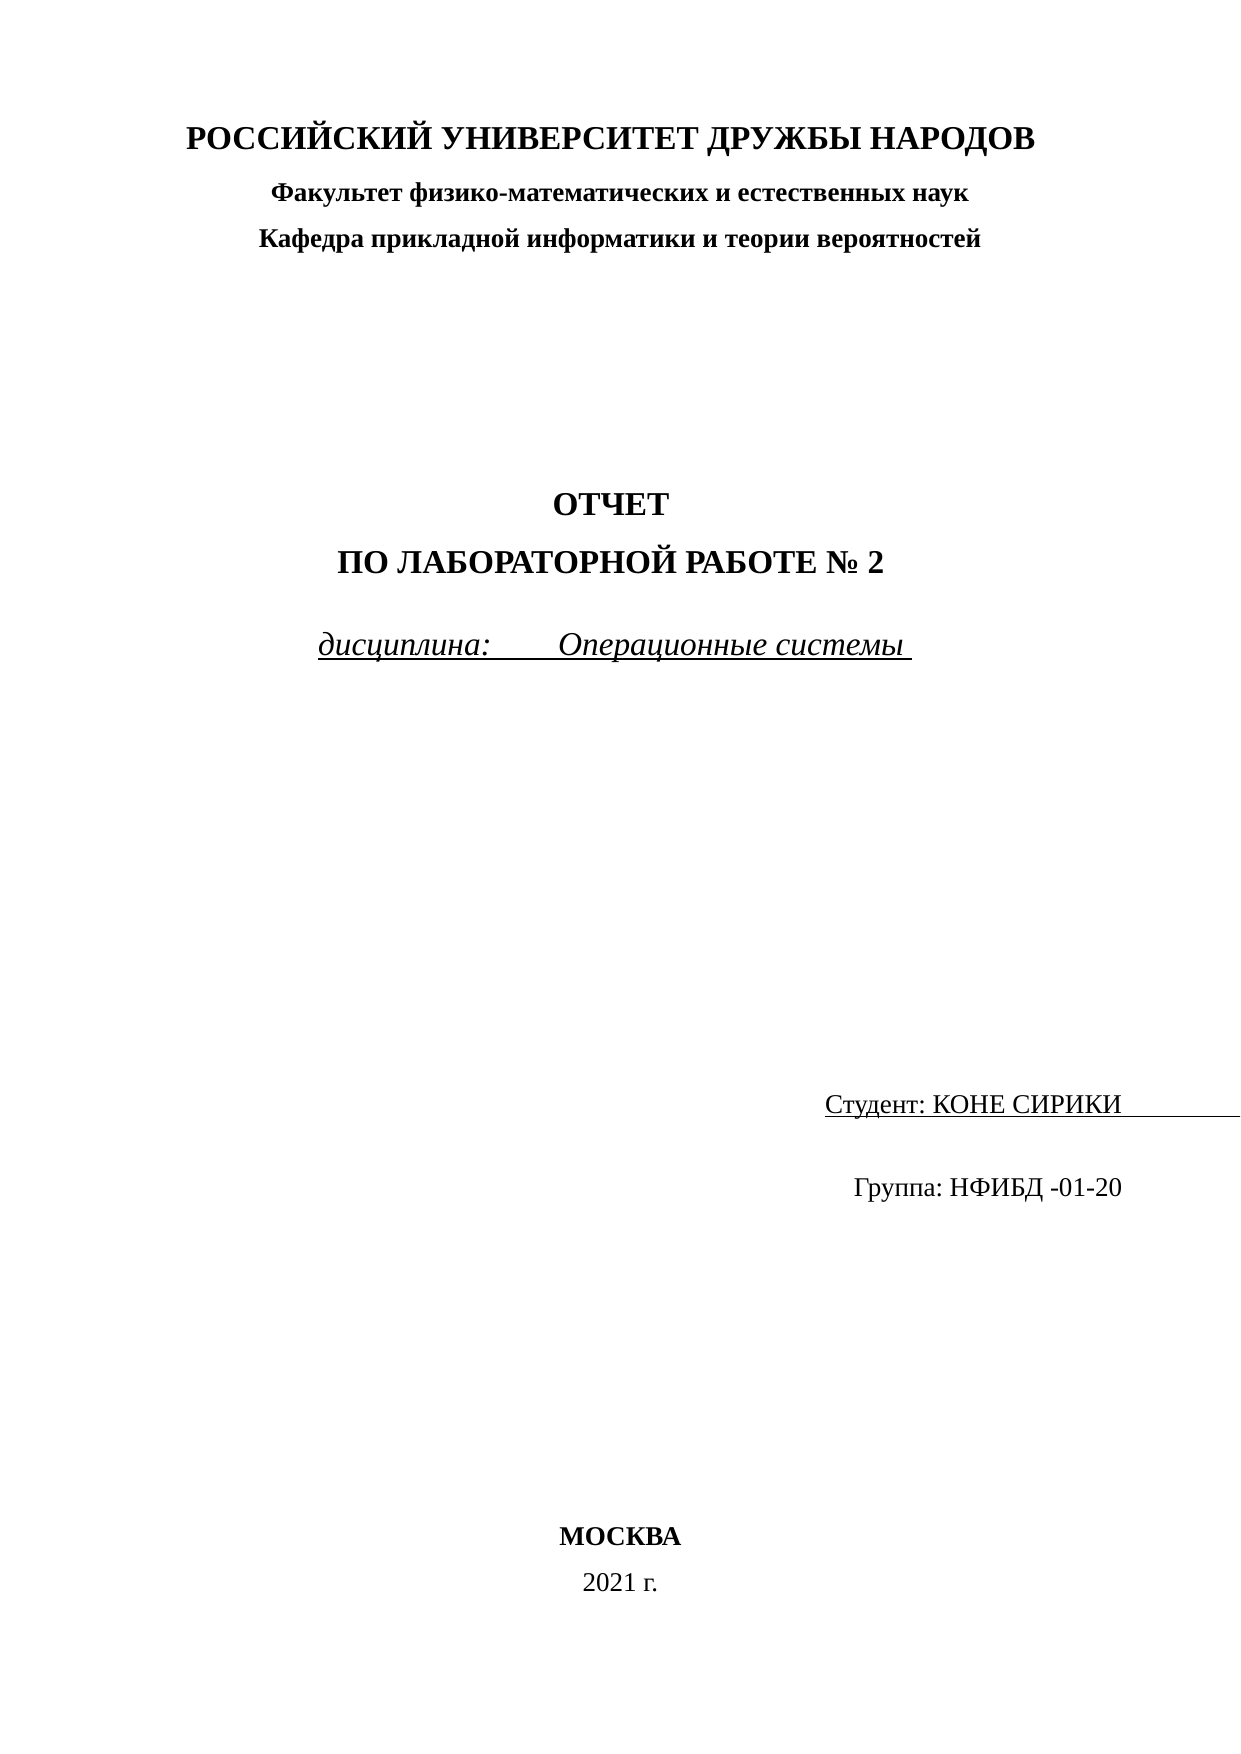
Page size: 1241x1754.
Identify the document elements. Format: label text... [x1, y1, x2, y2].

text РОССИЙСКИЙ УНИВЕРСИТЕТ ДРУЖБЫ НАРОДОВ [99, 118, 1122, 156]
text МОСКВА [118, 1519, 1122, 1551]
text ОТЧЕТ [99, 484, 1122, 523]
subtitle дисциплина: Операционные системы [99, 624, 1122, 663]
text Студент: КОНЕ СИРИКИ [118, 1088, 1122, 1119]
text Группа: НФИБД -01-20 [118, 1171, 1122, 1202]
text по лабораторной работе № 2 [99, 542, 1122, 580]
text Факультет физико-математических и естественных наук [118, 176, 1122, 207]
text 2021 г. [118, 1566, 1122, 1597]
text Кафедра прикладной информатики и теории вероятностей [118, 222, 1122, 253]
